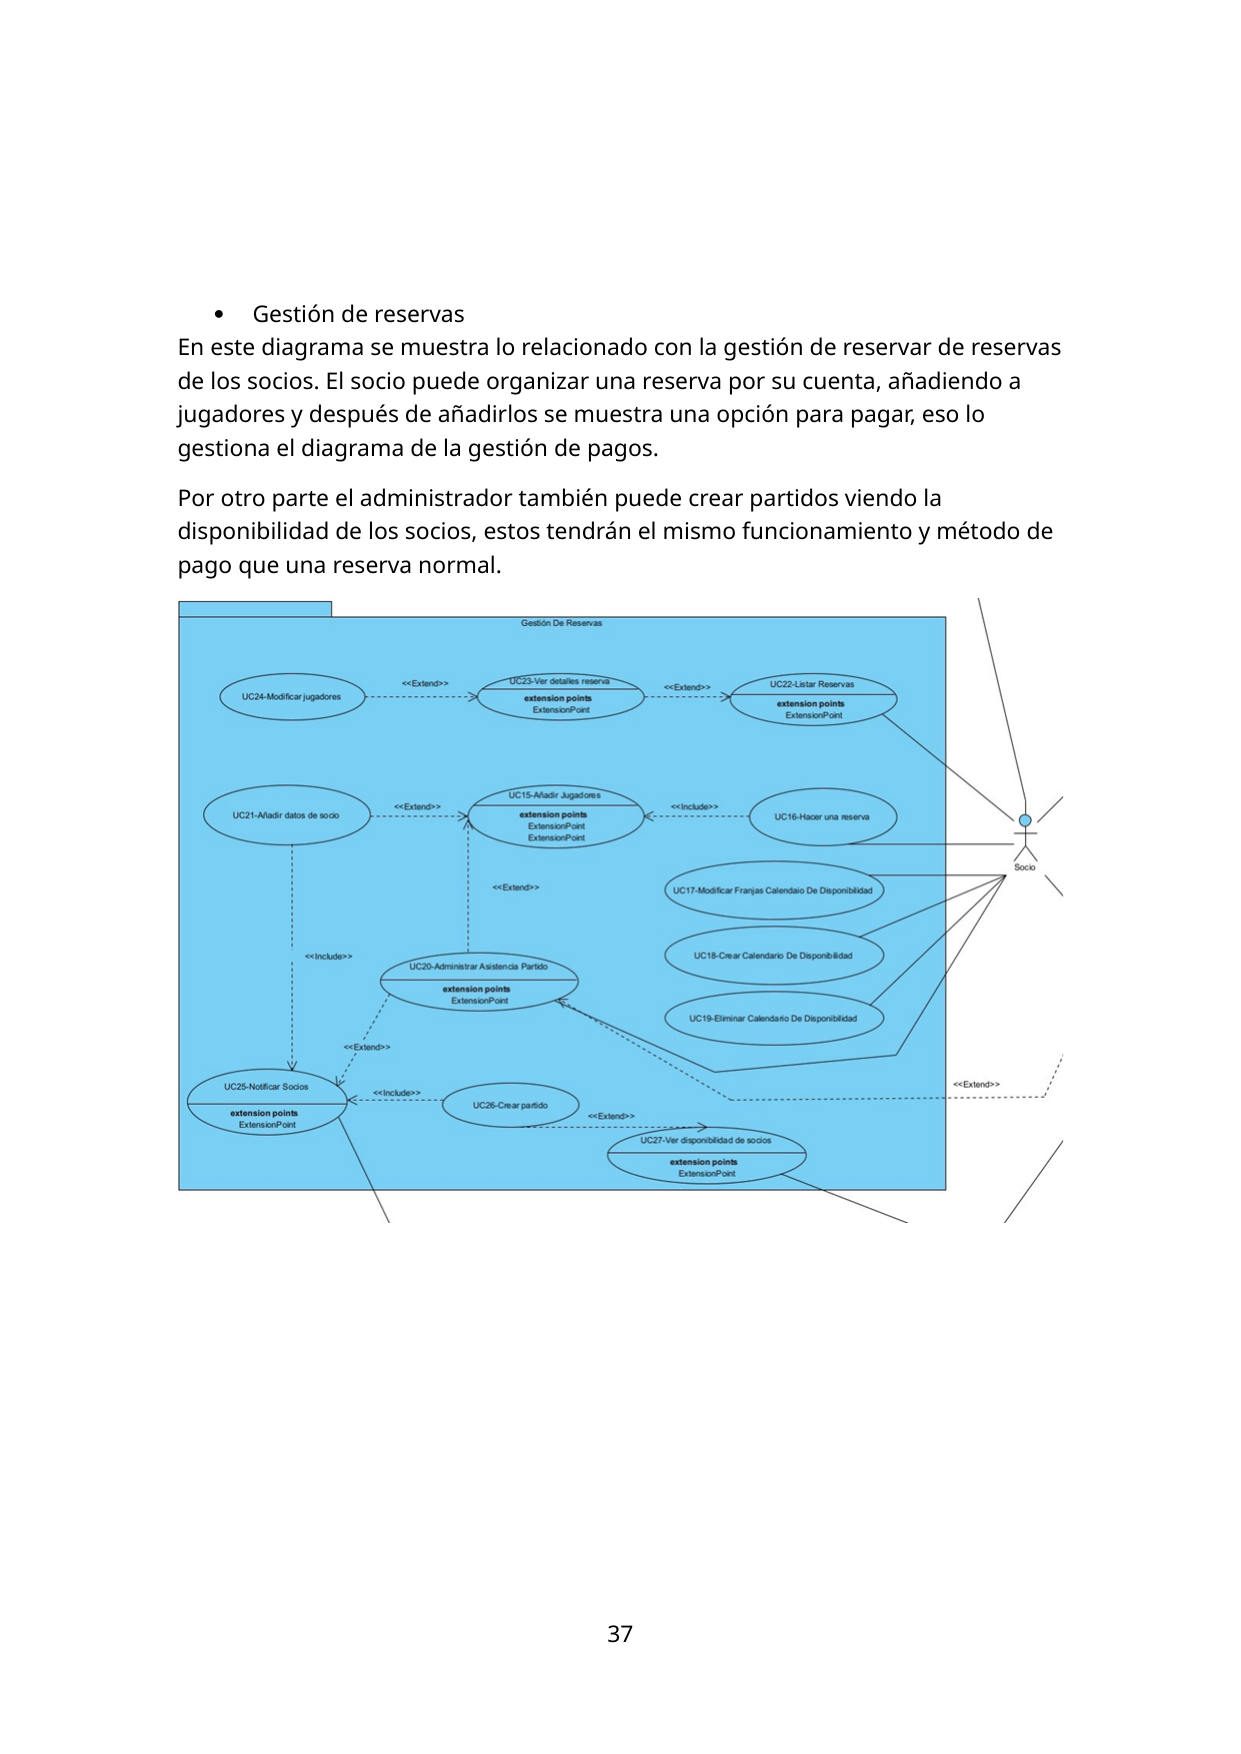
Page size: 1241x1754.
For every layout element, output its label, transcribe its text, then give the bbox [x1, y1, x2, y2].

picture [177, 598, 1064, 1223]
text En este diagrama se muestra lo relacionado con la gestión de reservar de reservas de los socios. El socio puede organizar una reserva por su cuenta, añadiendo a jugadores y después de añadirlos se muestra una opción para pagar, eso lo gestiona el diagrama de la gestión de pagos. [177, 331, 1063, 463]
list Gestión de reservas [215, 298, 1063, 329]
text Por otro parte el administrador también puede crear partidos viendo la disponibilidad de los socios, estos tendrán el mismo funcionamiento y método de pago que una reserva normal. [177, 482, 1063, 580]
